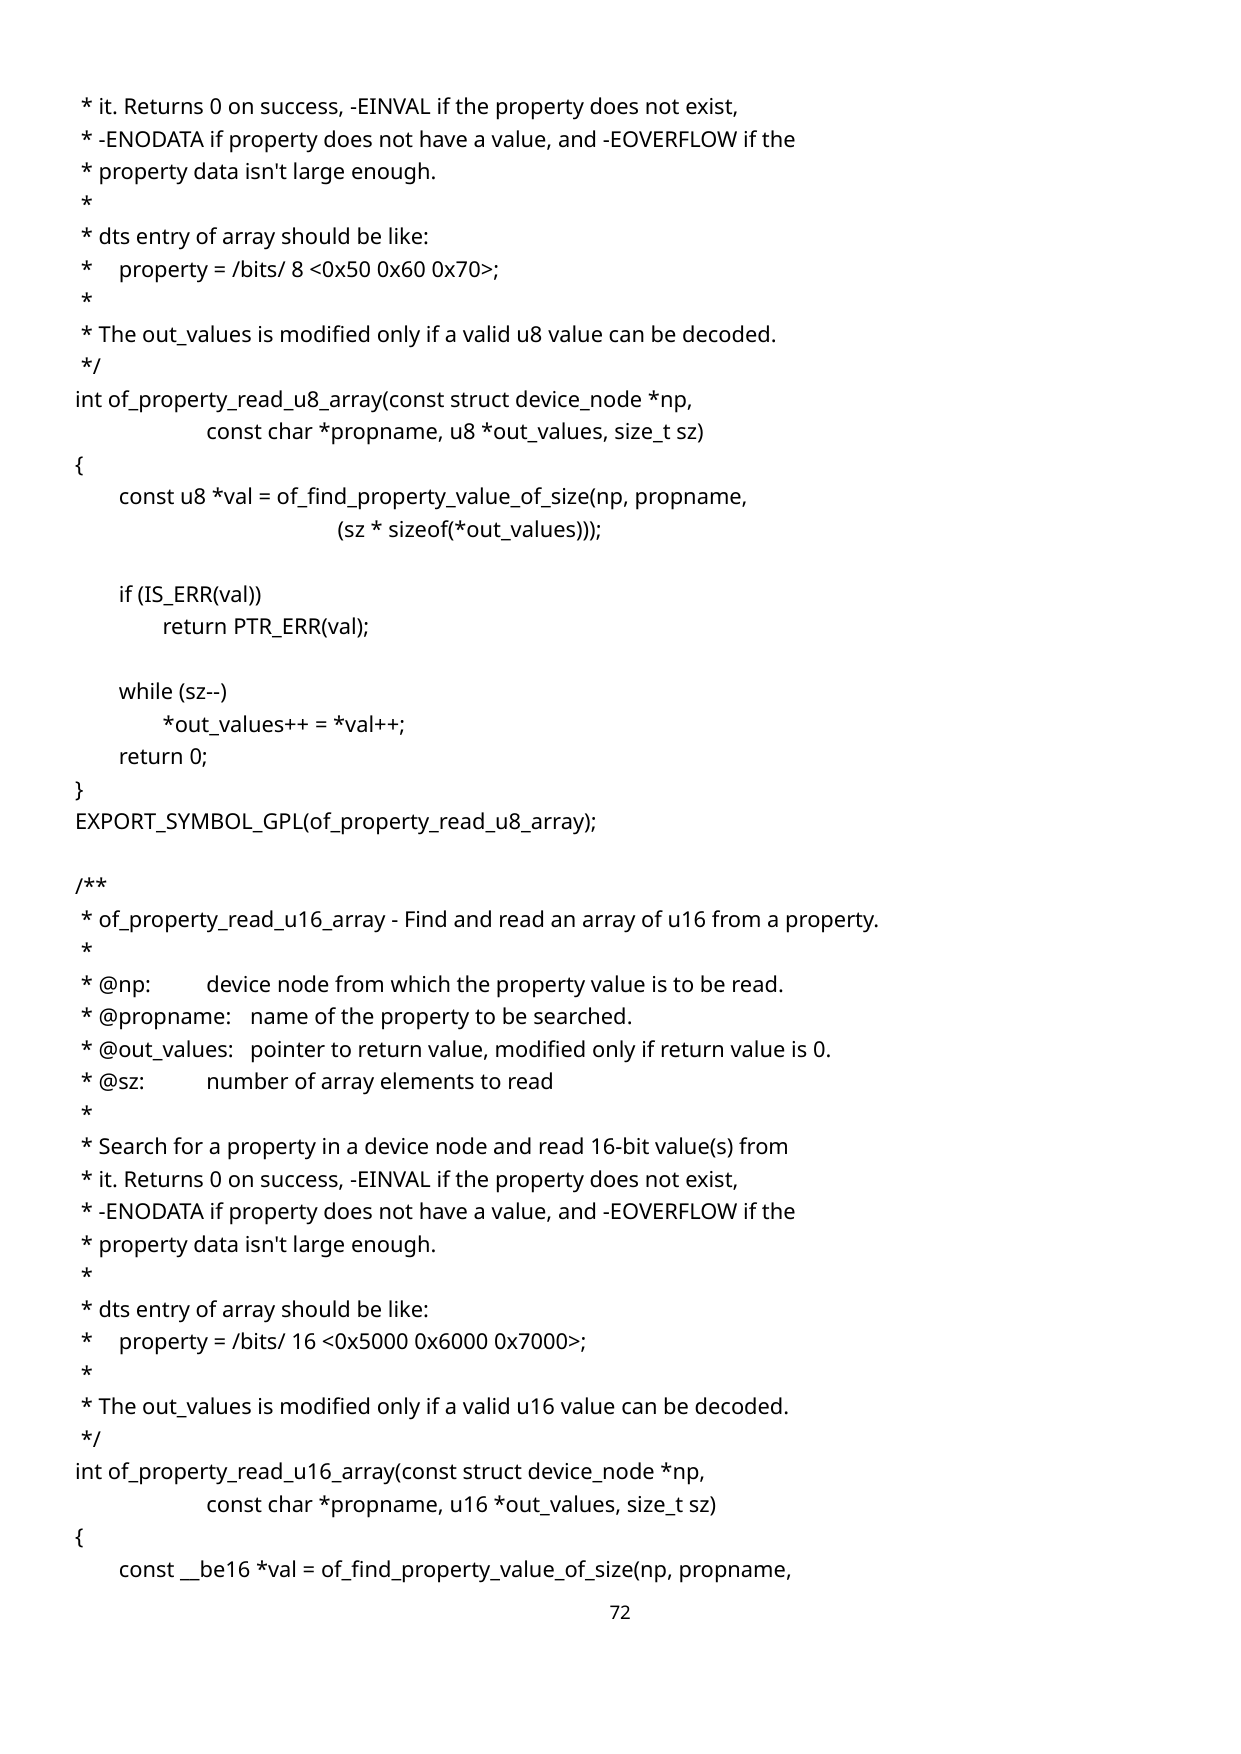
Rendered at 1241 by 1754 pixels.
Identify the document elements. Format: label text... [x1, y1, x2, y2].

text int of_property_read_u8_array(const struct device_node *np, [75, 382, 1165, 415]
text * [75, 285, 1165, 317]
text return PTR_ERR(val); [75, 610, 1165, 642]
text * @np: device node from which the property value is to be read. [75, 967, 1165, 1000]
text * dts entry of array should be like: [75, 1292, 1165, 1325]
text * it. Returns 0 on success, -EINVAL if the property does not exist, [75, 90, 1165, 122]
text const char *propname, u16 *out_values, size_t sz) [75, 1487, 1165, 1520]
text } [75, 772, 1165, 805]
text /** [75, 870, 1165, 902]
text * [75, 187, 1165, 220]
text * @propname: name of the property to be searched. [75, 1000, 1165, 1032]
text * of_property_read_u16_array - Find and read an array of u16 from a property. [75, 902, 1165, 935]
text const u8 *val = of_find_property_value_of_size(np, propname, [75, 480, 1165, 512]
text */ [75, 1422, 1165, 1455]
text * property data isn't large enough. [75, 1227, 1165, 1260]
text * property = /bits/ 16 <0x5000 0x6000 0x7000>; [75, 1325, 1165, 1357]
text */ [75, 350, 1165, 382]
text * The out_values is modified only if a valid u8 value can be decoded. [75, 317, 1165, 350]
text * dts entry of array should be like: [75, 220, 1165, 252]
text { [75, 1520, 1165, 1552]
text * property = /bits/ 8 <0x50 0x60 0x70>; [75, 252, 1165, 285]
text * property data isn't large enough. [75, 155, 1165, 187]
text * The out_values is modified only if a valid u16 value can be decoded. [75, 1390, 1165, 1422]
text int of_property_read_u16_array(const struct device_node *np, [75, 1455, 1165, 1487]
text * @out_values: pointer to return value, modified only if return value is 0. [75, 1032, 1165, 1065]
text * it. Returns 0 on success, -EINVAL if the property does not exist, [75, 1162, 1165, 1195]
text const char *propname, u8 *out_values, size_t sz) [75, 415, 1165, 447]
text * [75, 1097, 1165, 1130]
text { [75, 447, 1165, 480]
text * Search for a property in a device node and read 16-bit value(s) from [75, 1130, 1165, 1162]
text return 0; [75, 740, 1165, 772]
text (sz * sizeof(*out_values))); [75, 512, 1165, 545]
text *out_values++ = *val++; [75, 707, 1165, 740]
text EXPORT_SYMBOL_GPL(of_property_read_u8_array); [75, 805, 1165, 837]
text * -ENODATA if property does not have a value, and -EOVERFLOW if the [75, 1195, 1165, 1227]
text if (IS_ERR(val)) [75, 577, 1165, 610]
text * [75, 935, 1165, 967]
text * @sz: number of array elements to read [75, 1065, 1165, 1097]
text while (sz--) [75, 675, 1165, 707]
text * [75, 1357, 1165, 1390]
text * -ENODATA if property does not have a value, and -EOVERFLOW if the [75, 122, 1165, 155]
text const __be16 *val = of_find_property_value_of_size(np, propname, [75, 1552, 1165, 1585]
text * [75, 1260, 1165, 1292]
